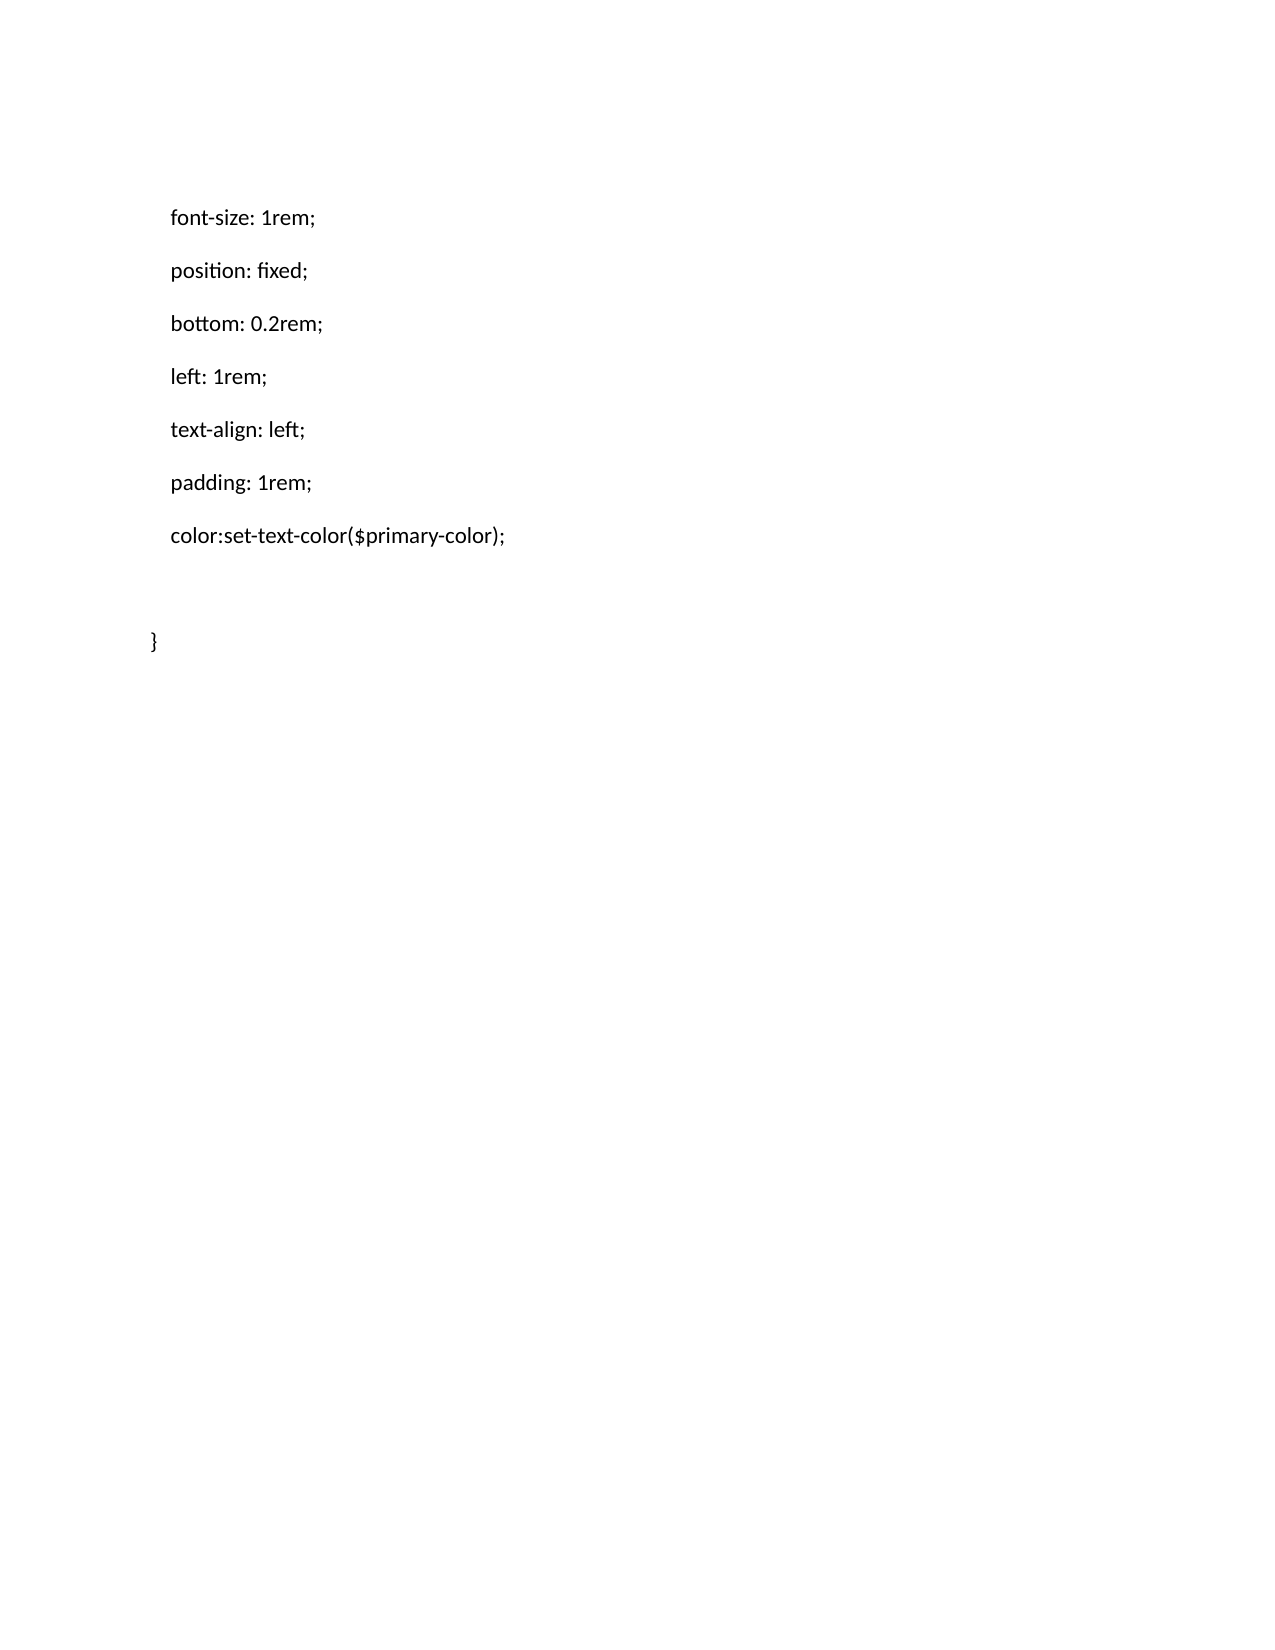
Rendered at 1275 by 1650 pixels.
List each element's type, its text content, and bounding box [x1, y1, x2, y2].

text text-align: left; [150, 415, 1125, 443]
text color:set-text-color($primary-color); [150, 521, 1125, 549]
text position: fixed; [150, 256, 1125, 284]
text bottom: 0.2rem; [150, 309, 1125, 337]
text left: 1rem; [150, 362, 1125, 390]
text } [150, 627, 1125, 655]
text padding: 1rem; [150, 468, 1125, 496]
text font-size: 1rem; [150, 203, 1125, 231]
